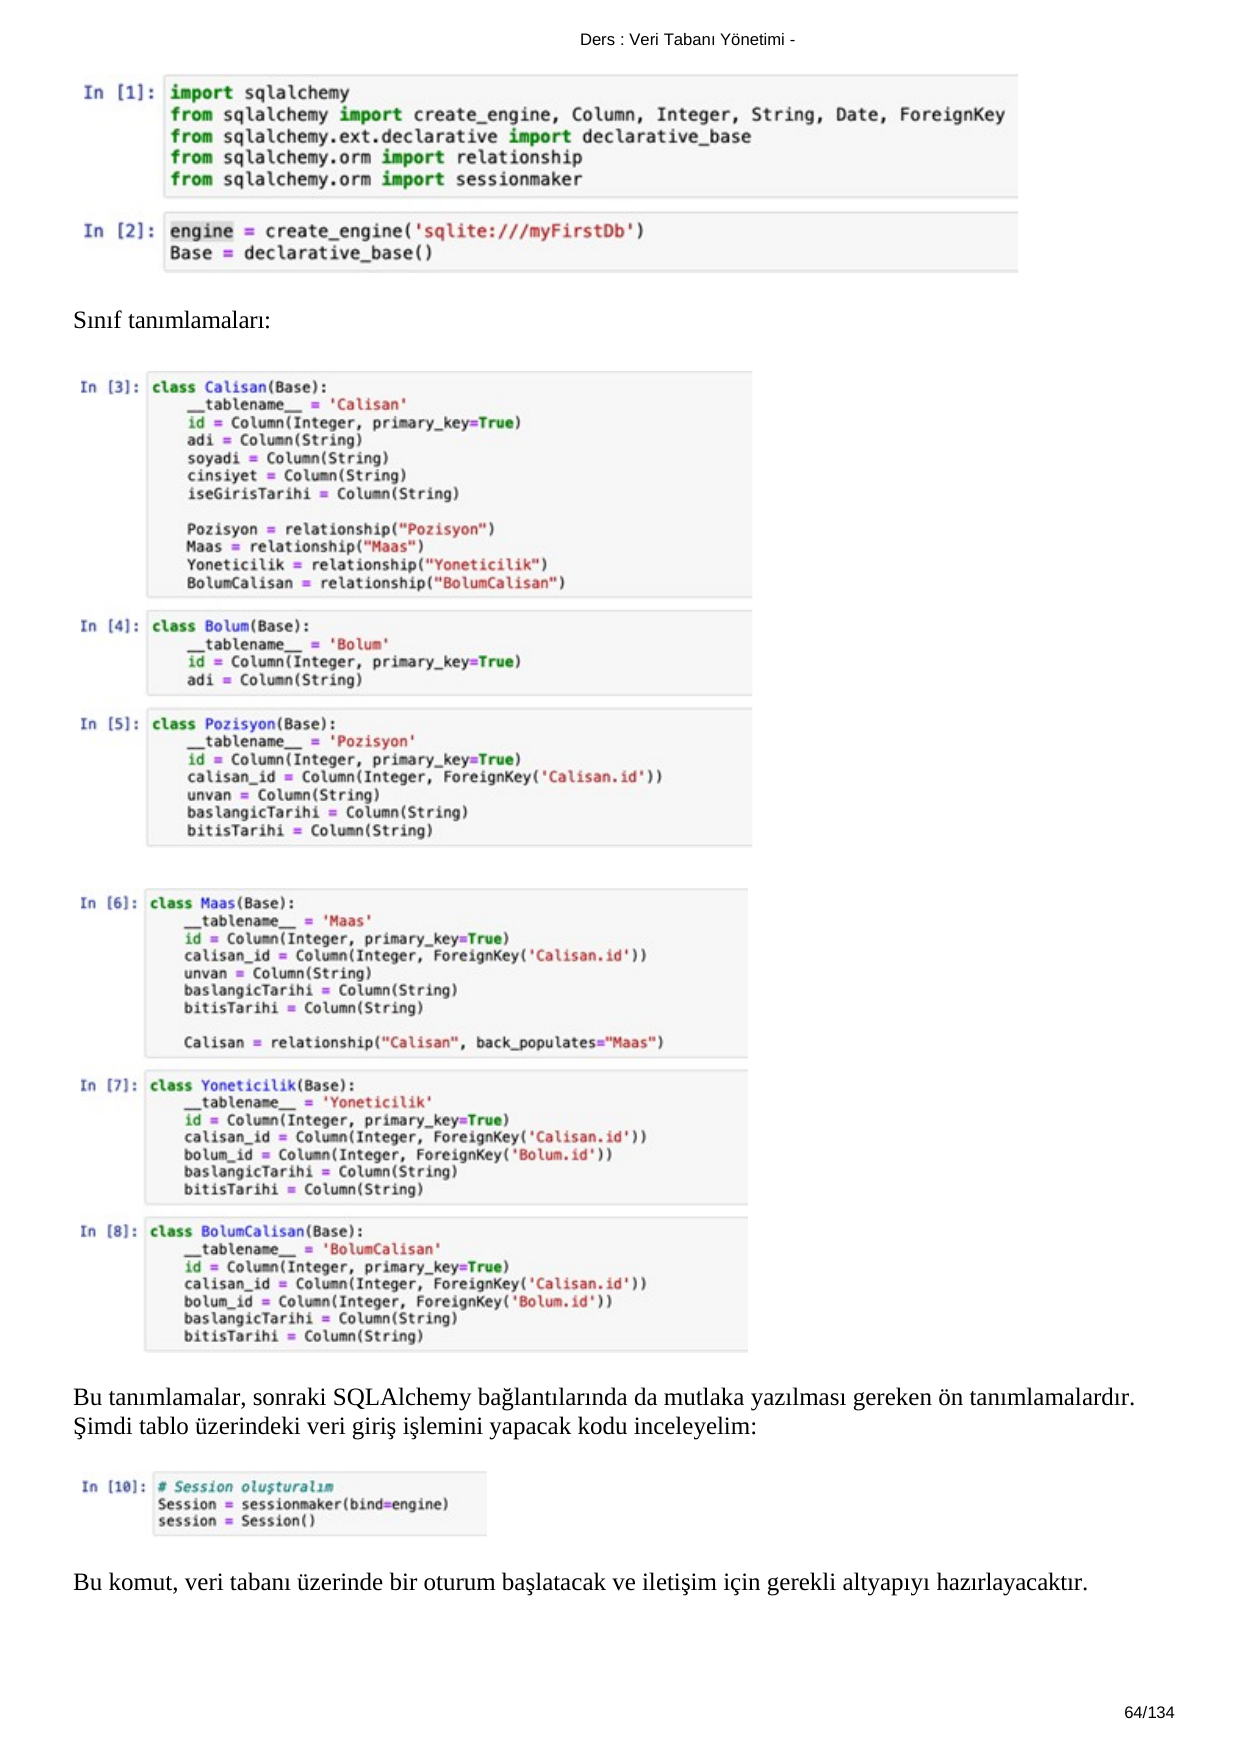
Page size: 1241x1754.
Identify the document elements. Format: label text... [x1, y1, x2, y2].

text Sınıf tanımlamaları: [73, 306, 1182, 334]
picture [83, 74, 1019, 273]
text Bu komut, veri tabanı üzerinde bir oturum başlatacak ve iletişim için gerekli altyapıyı hazırlayacaktır. [73, 1567, 1182, 1596]
picture [80, 371, 753, 848]
picture [80, 888, 748, 1353]
picture [82, 1471, 487, 1538]
text Bu tanımlamalar, sonraki SQLAlchemy bağlantılarında da mutlaka yazılması gereken ön tanımlamalardır. Şimdi tablo üzerindeki veri giriş işlemini yapacak kodu inceleyelim: [73, 1383, 1182, 1440]
